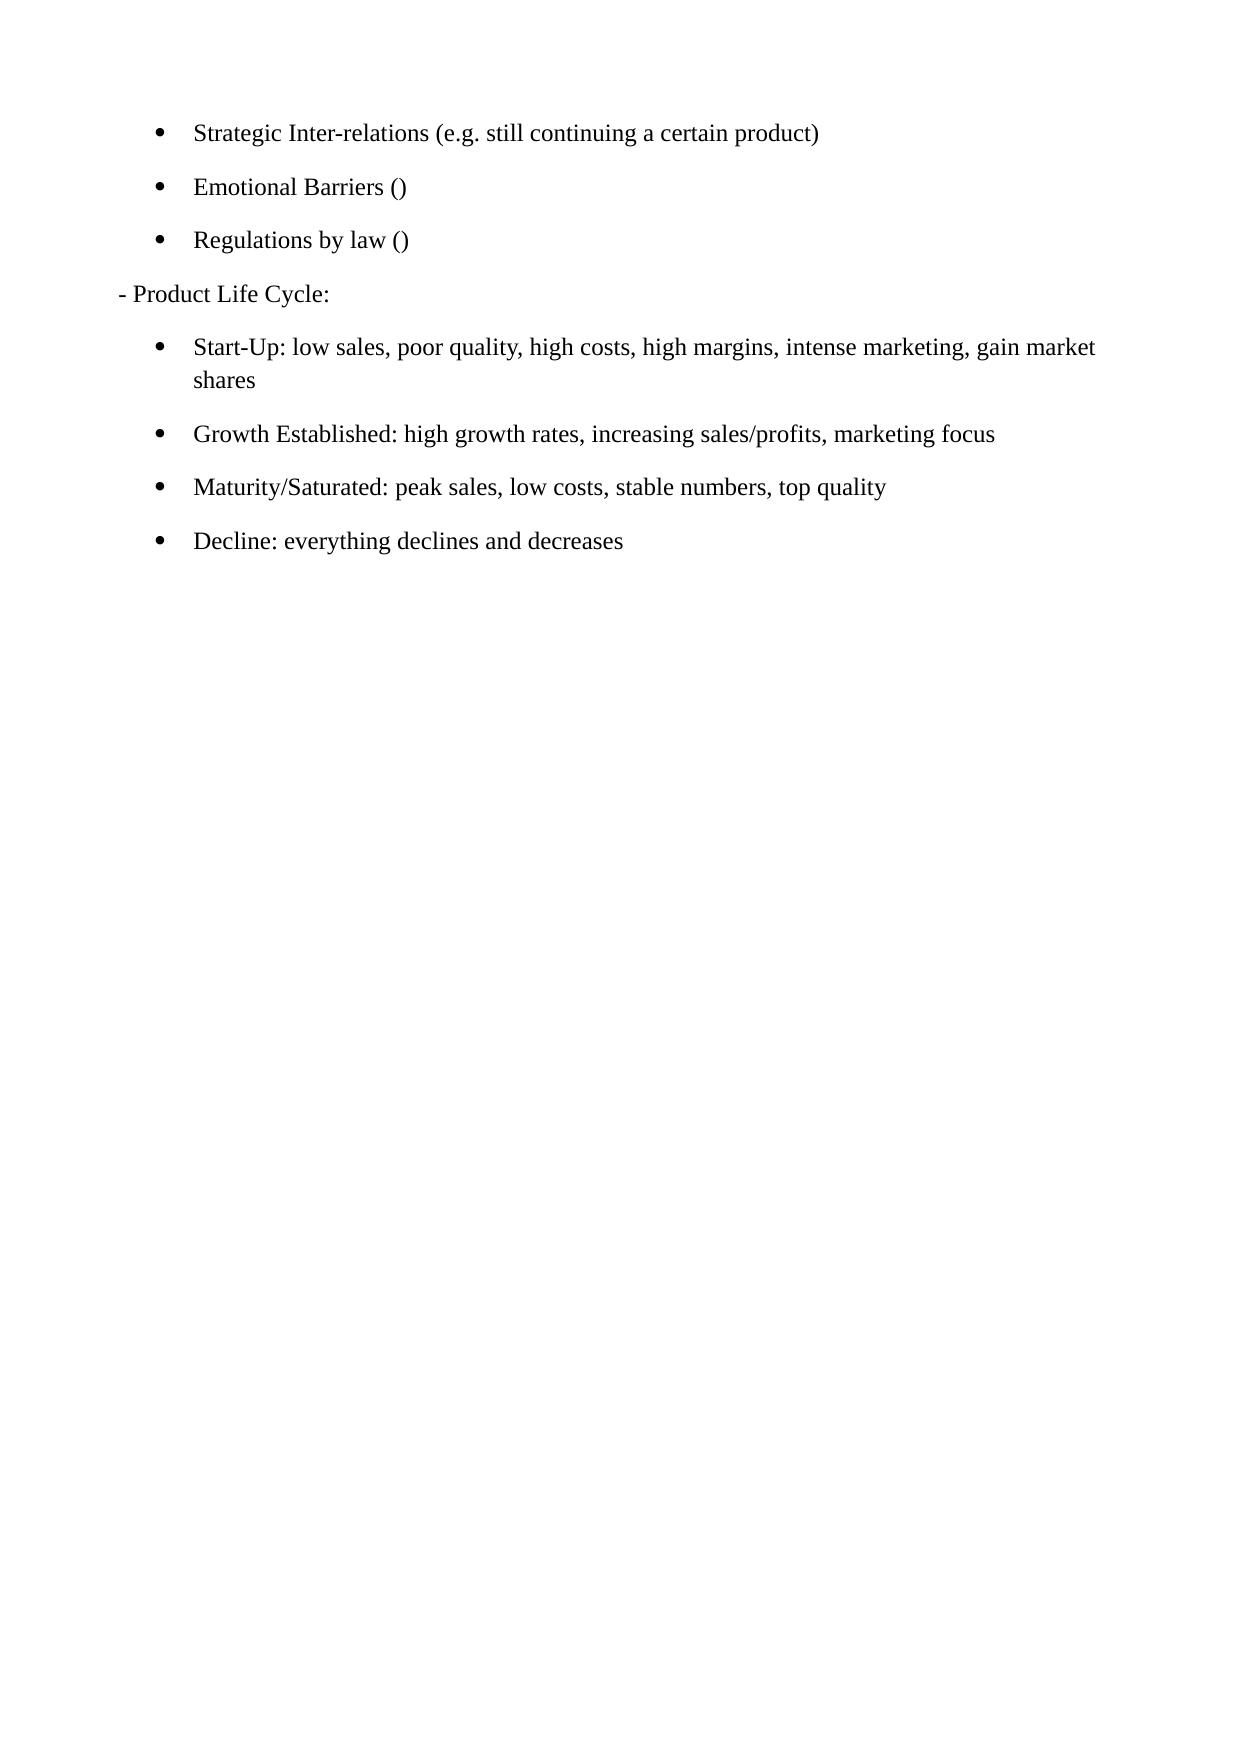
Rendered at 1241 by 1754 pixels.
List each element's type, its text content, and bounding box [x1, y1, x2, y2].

list Start-Up: low sales, poor quality, high costs, high margins, intense marketing, gain market shares [156, 332, 1122, 394]
list Growth Established: high growth rates, increasing sales/profits, marketing focus [156, 419, 1122, 448]
list Regulations by law () [156, 225, 1122, 254]
text - Product Life Cycle: [118, 279, 1122, 307]
list Maturity/Saturated: peak sales, low costs, stable numbers, top quality [156, 472, 1122, 501]
list Strategic Inter-relations (e.g. still continuing a certain product) [156, 118, 1122, 147]
list Emotional Barriers () [156, 172, 1122, 200]
list Decline: everything declines and decreases [156, 526, 1122, 555]
